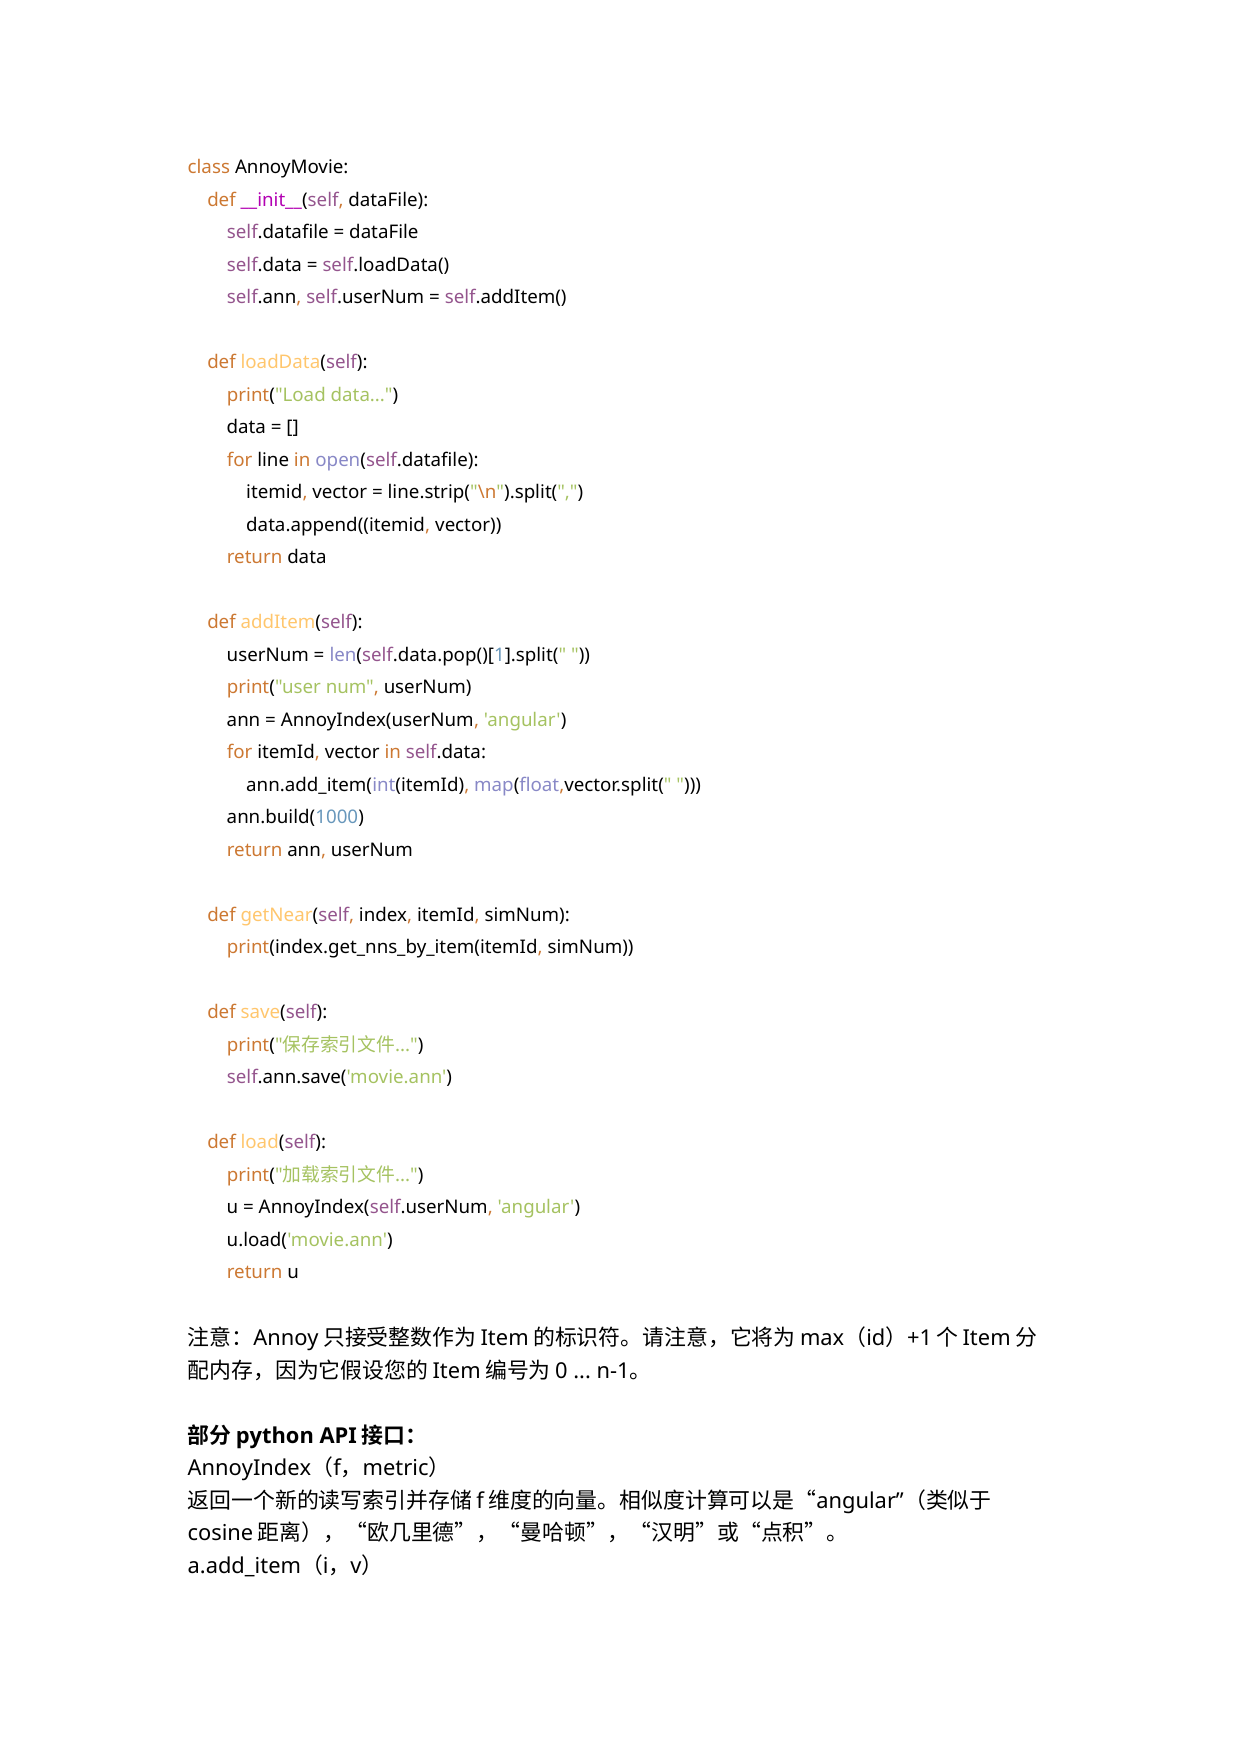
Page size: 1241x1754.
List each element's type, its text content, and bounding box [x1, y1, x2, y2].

text 注意：Annoy只接受整数作为Item的标识符。请注意，它将为max（id）+1个Item分配内存，因为它假设您的Item编号为0 ... n-1。 [187, 1320, 1053, 1385]
text AnnoyIndex（f，metric） [187, 1450, 1053, 1482]
text a.add_item（i，v） [187, 1547, 1053, 1580]
text 返回一个新的读写索引并存储f维度的向量。相似度计算可以是“angular”（类似于cosine距离），“欧几里德”，“曼哈顿”，“汉明”或“点积”。 [187, 1482, 1053, 1547]
text 部分python API接口： [187, 1417, 1053, 1450]
